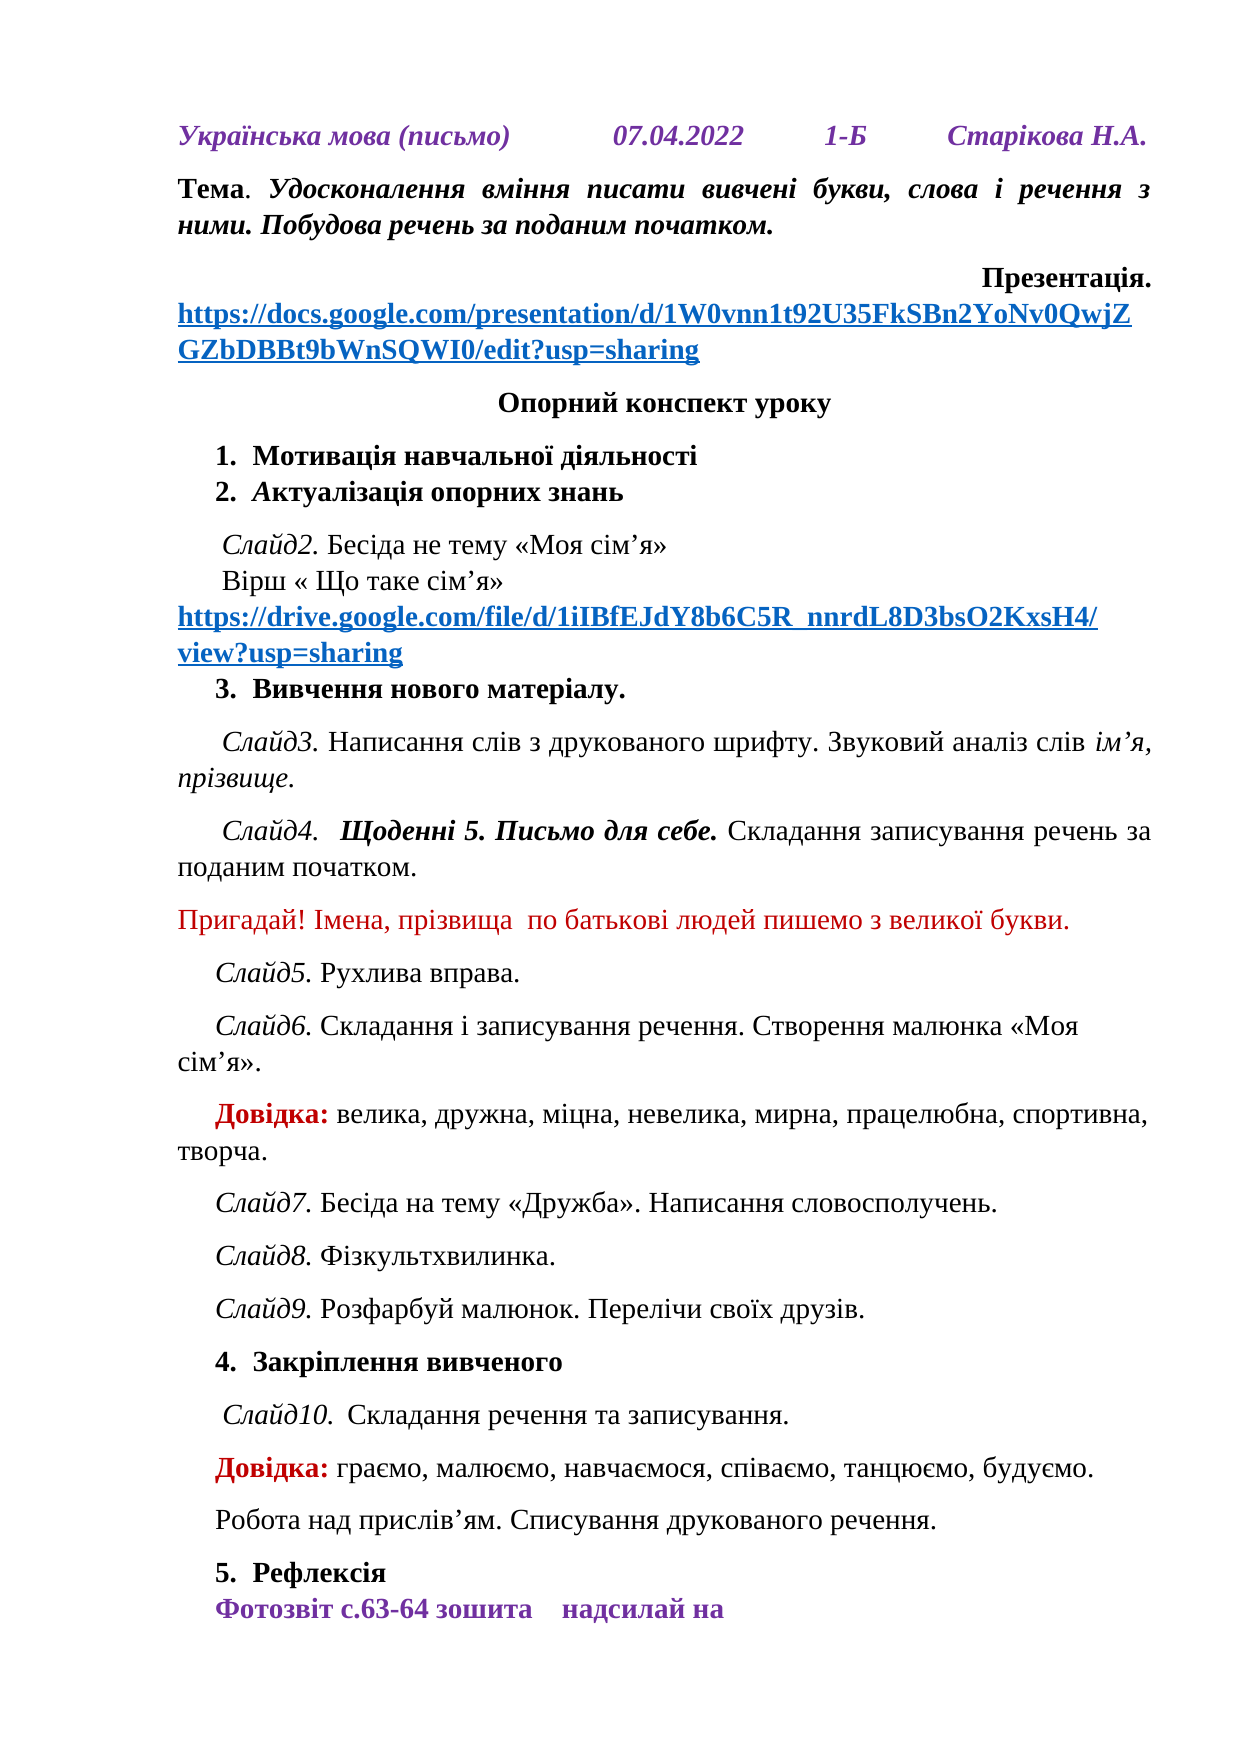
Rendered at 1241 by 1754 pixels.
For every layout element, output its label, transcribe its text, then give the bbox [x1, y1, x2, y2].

text Фотозвіт с.63-64 зошита надсилай на [215, 1591, 1152, 1625]
list Рефлексія [215, 1555, 1152, 1589]
list Мотивація навчальної діяльності [215, 438, 1152, 471]
text Робота над прислів’ям. Списування друкованого речення. [177, 1502, 1152, 1536]
list Вивчення нового матеріалу. [215, 671, 1152, 705]
text Презентація. https://docs.google.com/presentation/d/1W0vnn1t92U35FkSBn2YoNv0QwjZGZbDBBt9bWnSQWI0/edit?usp=sharing [177, 260, 1152, 366]
text Слайд10. Складання речення та записування. [177, 1397, 1152, 1430]
text Слайд7. Бесіда на тему «Дружба». Написання словосполучень. [177, 1186, 1152, 1219]
text Вірш « Що таке сім’я» https://drive.google.com/file/d/1iIBfEJdY8b6C5R_nnrdL8D3bsO2KxsH4/view?usp=sharing [177, 563, 1152, 669]
text Українська мова (письмо) 07.04.2022 1-Б Старікова Н.А. [177, 118, 1152, 152]
text Тема. Удосконалення вміння писати вивчені букви, слова і речення з ними. Побудова речень за поданим початком. [177, 171, 1152, 241]
text Довідка: велика, дружна, міцна, невелика, мирна, працелюбна, спортивна, творча. [177, 1097, 1152, 1166]
text Опорний конспект уроку [177, 385, 1152, 418]
text Довідка: граємо, малюємо, навчаємося, співаємо, танцюємо, будуємо. [177, 1450, 1152, 1483]
text Слайд9. Розфарбуй малюнок. Перелічи своїх друзів. [177, 1291, 1152, 1325]
text Слайд2. Бесіда не тему «Моя сім’я» [177, 527, 1152, 560]
text Слайд6. Складання і записування речення. Створення малюнка «Моя сім’я». [177, 1008, 1152, 1077]
text Слайд5. Рухлива вправа. [177, 955, 1152, 988]
list Актуалізація опорних знань [215, 474, 1152, 507]
text Слайд3. Написання слів з друкованого шрифту. Звуковий аналіз слів ім’я, прізвище. [177, 724, 1152, 794]
list Закріплення вивченого [215, 1344, 1152, 1378]
text Слайд8. Фізкультхвилинка. [177, 1238, 1152, 1272]
text Слайд4. Щоденні 5. Письмо для себе. Складання записування речень за поданим початком. [177, 813, 1152, 883]
text Пригадай! Імена, прізвища по батькові людей пишемо з великої букви. [177, 902, 1152, 936]
